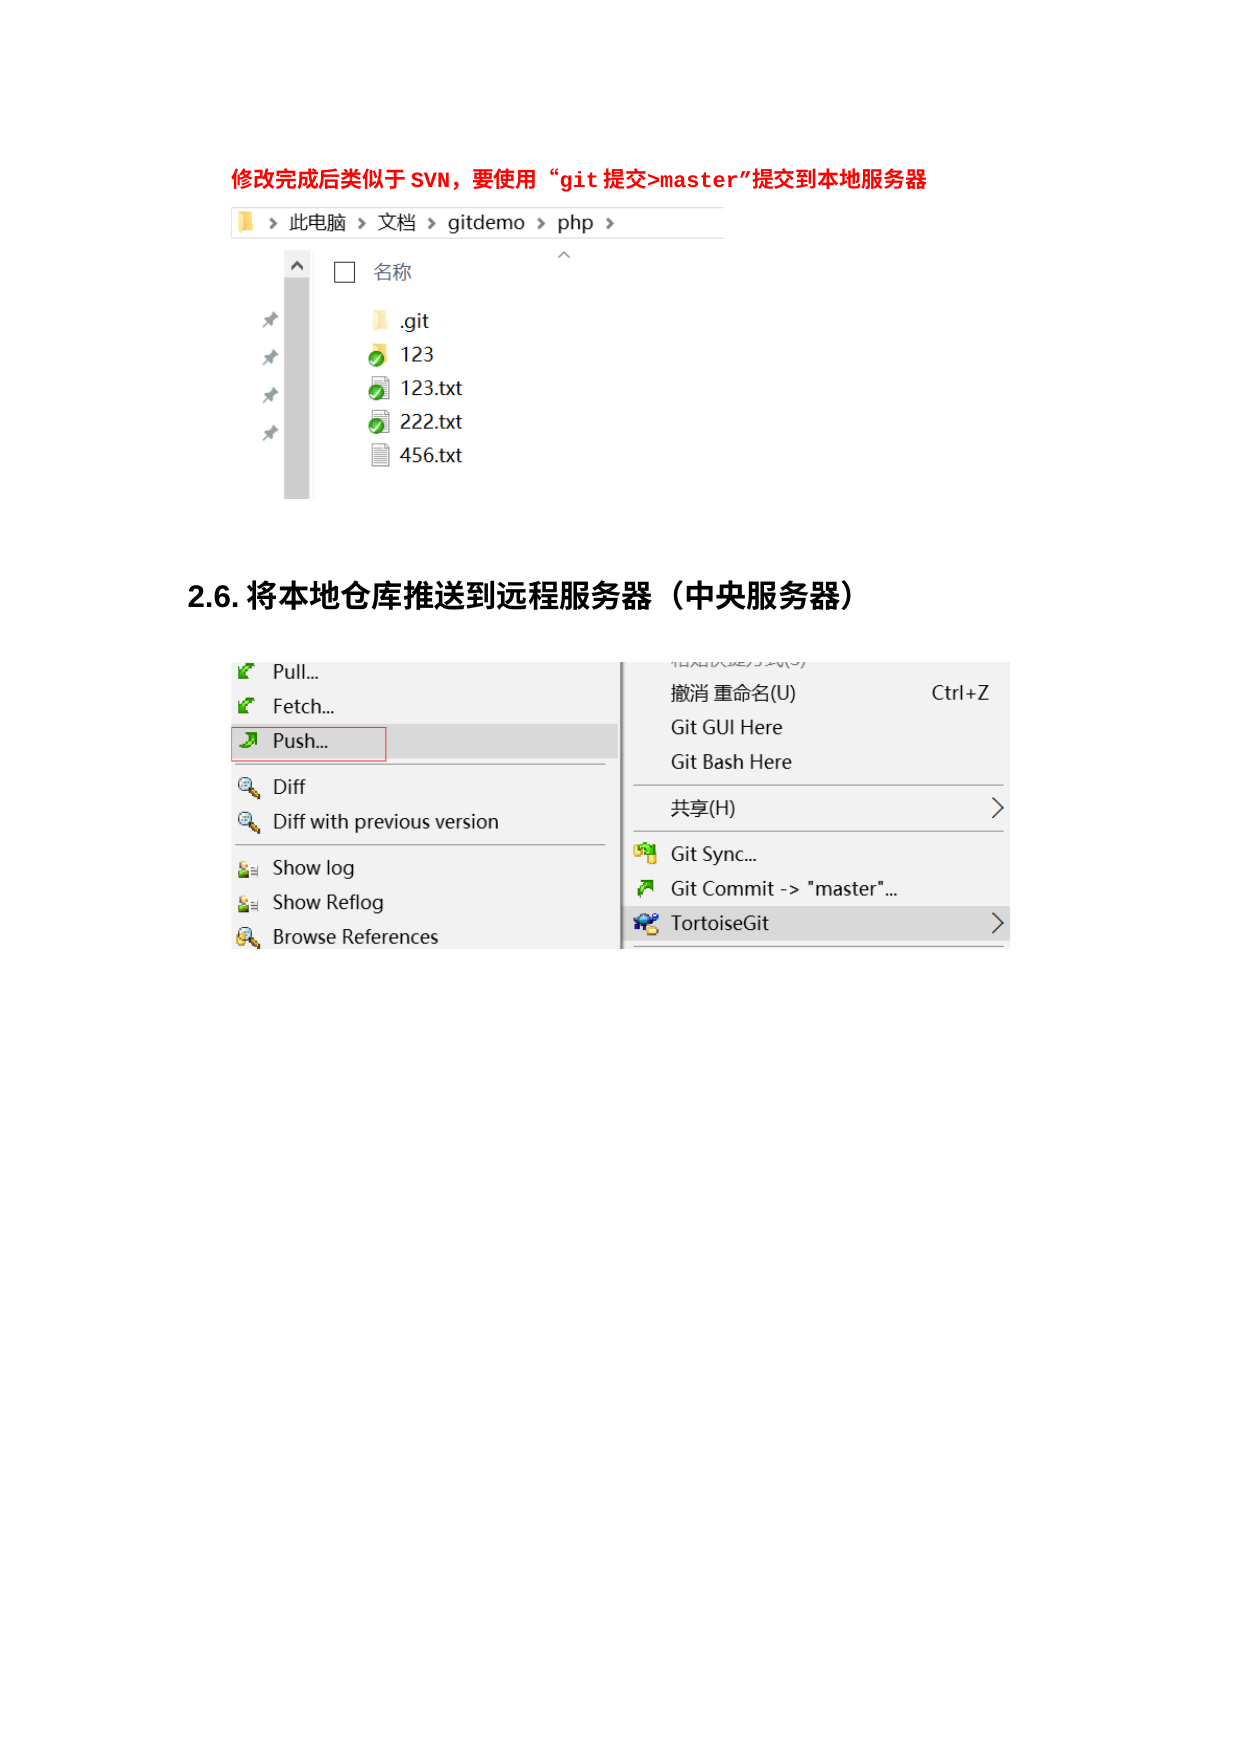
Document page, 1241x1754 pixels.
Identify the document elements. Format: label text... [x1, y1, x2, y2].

text 将本地仓库推送到远程服务器（中央服务器） [187, 561, 1031, 626]
picture [231, 662, 1011, 949]
text 修改完成后类似于SVN，要使用“git提交>master”提交到本地服务器 [187, 162, 1031, 194]
picture [231, 204, 724, 499]
